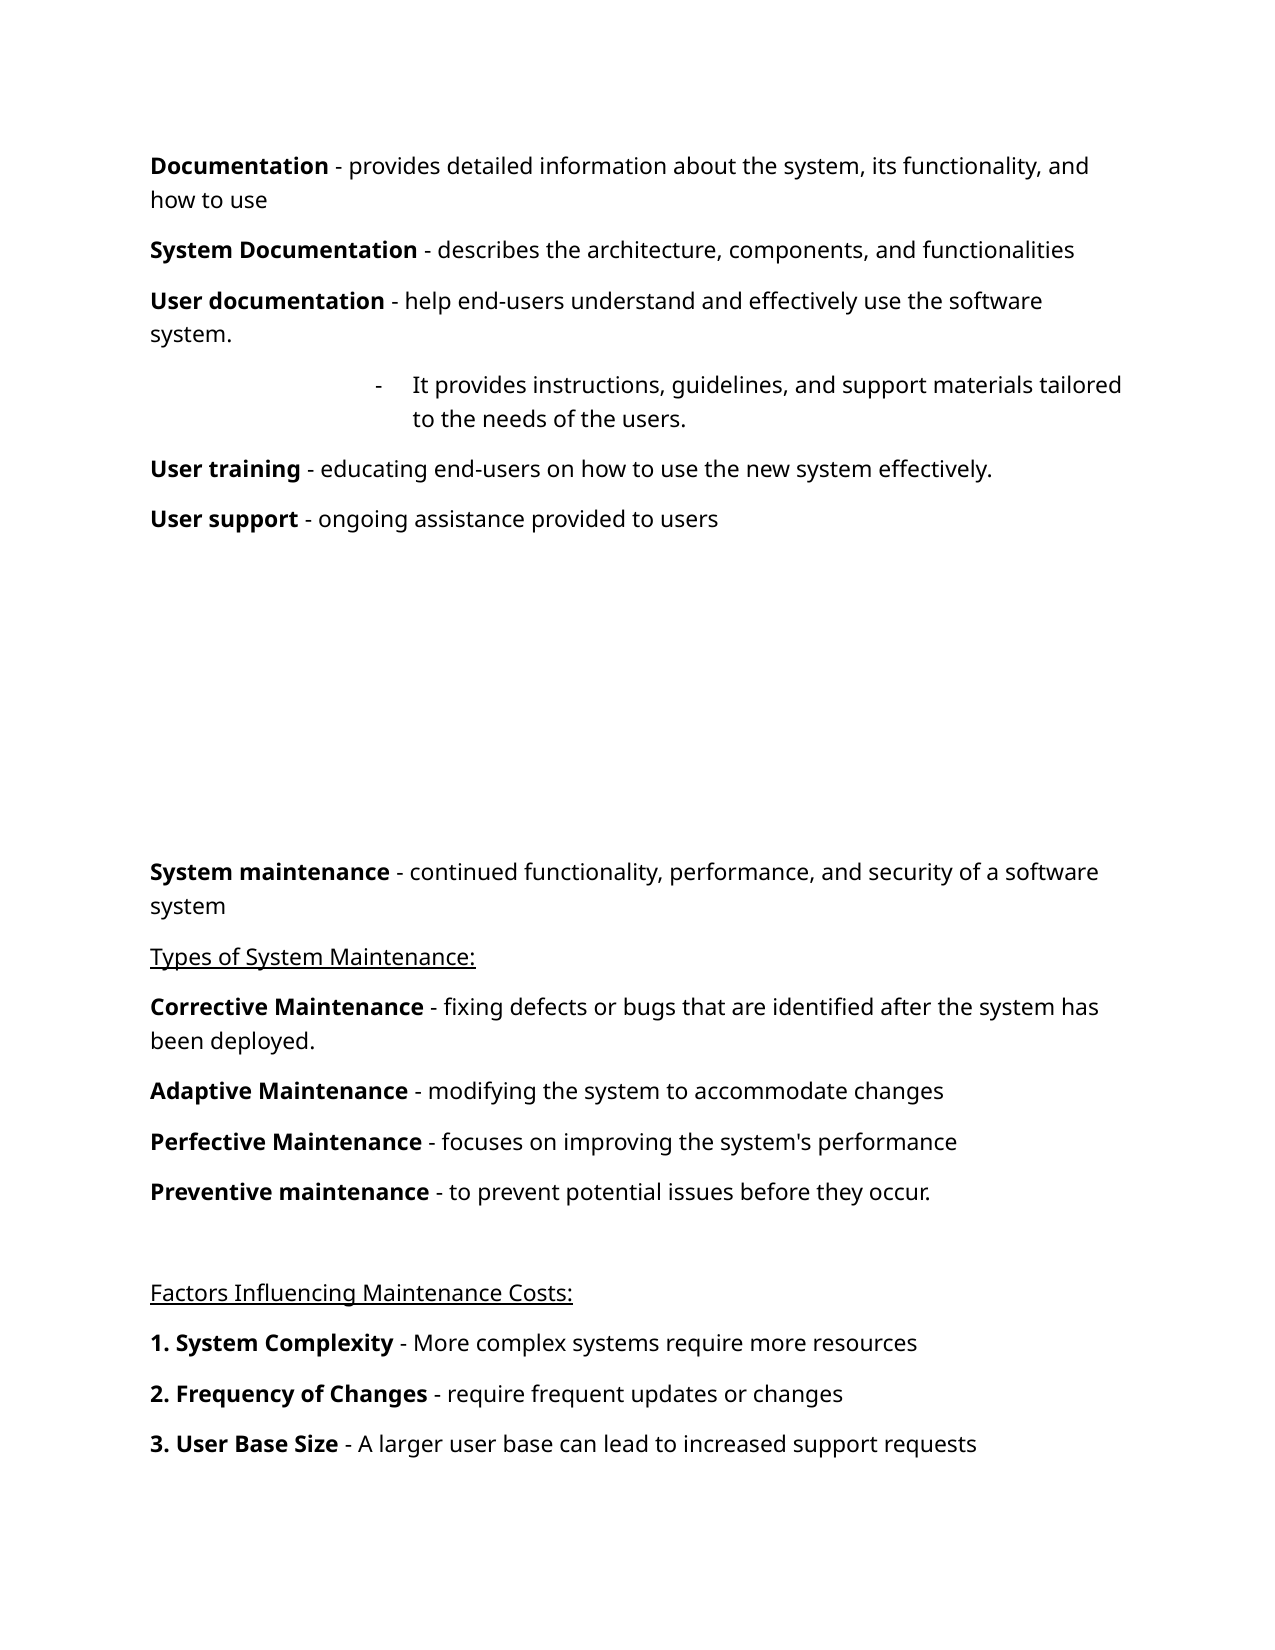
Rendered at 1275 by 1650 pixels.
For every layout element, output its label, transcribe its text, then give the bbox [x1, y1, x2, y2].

text User training - educating end-users on how to use the new system effectively. [150, 453, 1125, 484]
text Types of System Maintenance: [150, 940, 1125, 972]
text Corrective Maintenance - fixing defects or bugs that are identified after the system has been deployed. [150, 991, 1125, 1056]
text Preventive maintenance - to prevent potential issues before they occur. [150, 1176, 1125, 1207]
text User documentation - help end-users understand and effectively use the software system. [150, 284, 1125, 349]
text 3. User Base Size - A larger user base can lead to increased support requests [150, 1428, 1125, 1459]
text Factors Influencing Maintenance Costs: [150, 1277, 1125, 1308]
text Documentation - provides detailed information about the system, its functionality, and how to use [150, 150, 1125, 215]
text System maintenance - continued functionality, performance, and security of a software system [150, 856, 1125, 921]
text Adaptive Maintenance - modifying the system to accommodate changes [150, 1075, 1125, 1106]
text 2. Frequency of Changes - require frequent updates or changes [150, 1377, 1125, 1409]
list It provides instructions, guidelines, and support materials tailored to the needs of the users. [375, 369, 1125, 434]
text User support - ongoing assistance provided to users [150, 503, 1125, 534]
text 1. System Complexity - More complex systems require more resources [150, 1327, 1125, 1358]
text Perfective Maintenance - focuses on improving the system's performance [150, 1125, 1125, 1157]
text System Documentation - describes the architecture, components, and functionalities [150, 234, 1125, 265]
